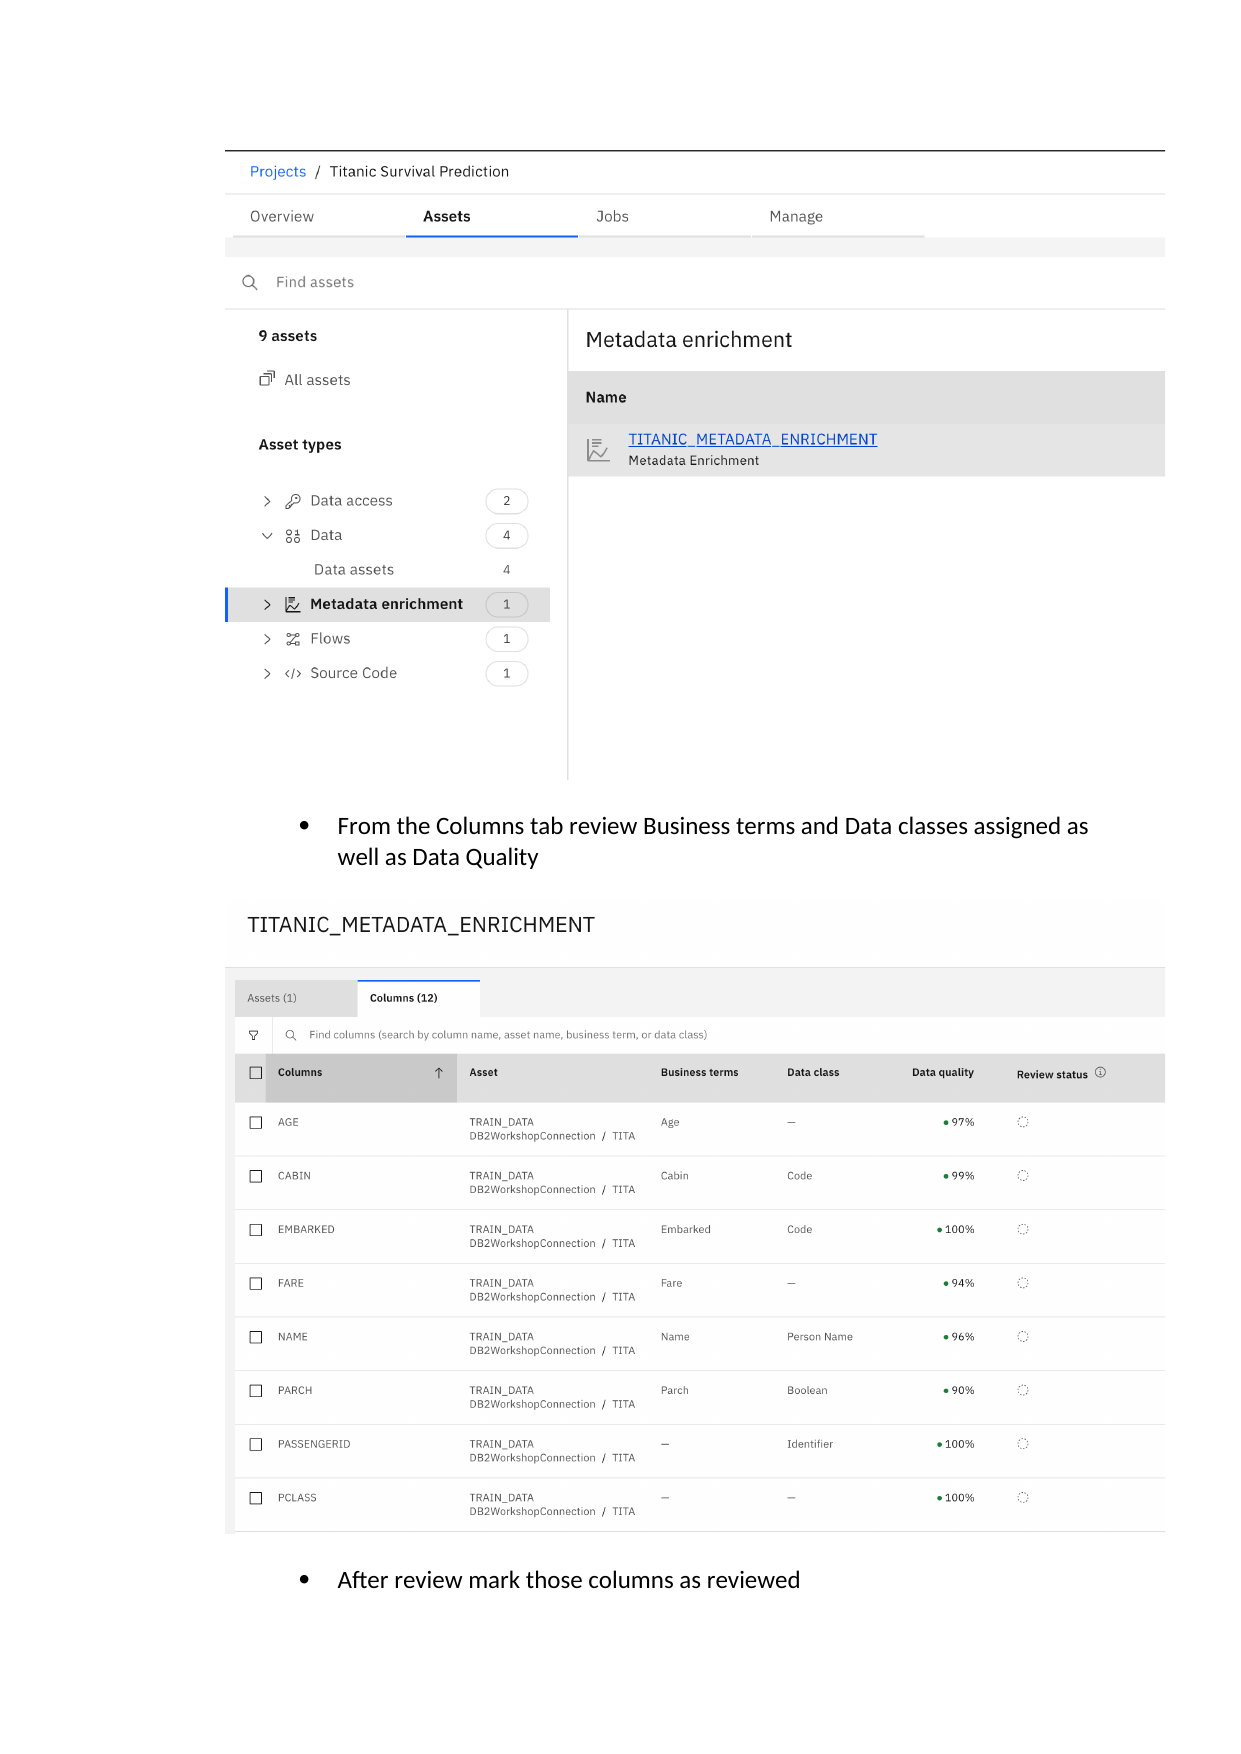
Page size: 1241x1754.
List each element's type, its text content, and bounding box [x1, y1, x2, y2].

list From the Columns tab review Business terms and Data classes assigned as well as Data Quality [300, 810, 1090, 871]
picture [225, 901, 1166, 1534]
list After review mark those columns as reviewed [300, 1564, 1090, 1595]
picture [225, 150, 1166, 780]
